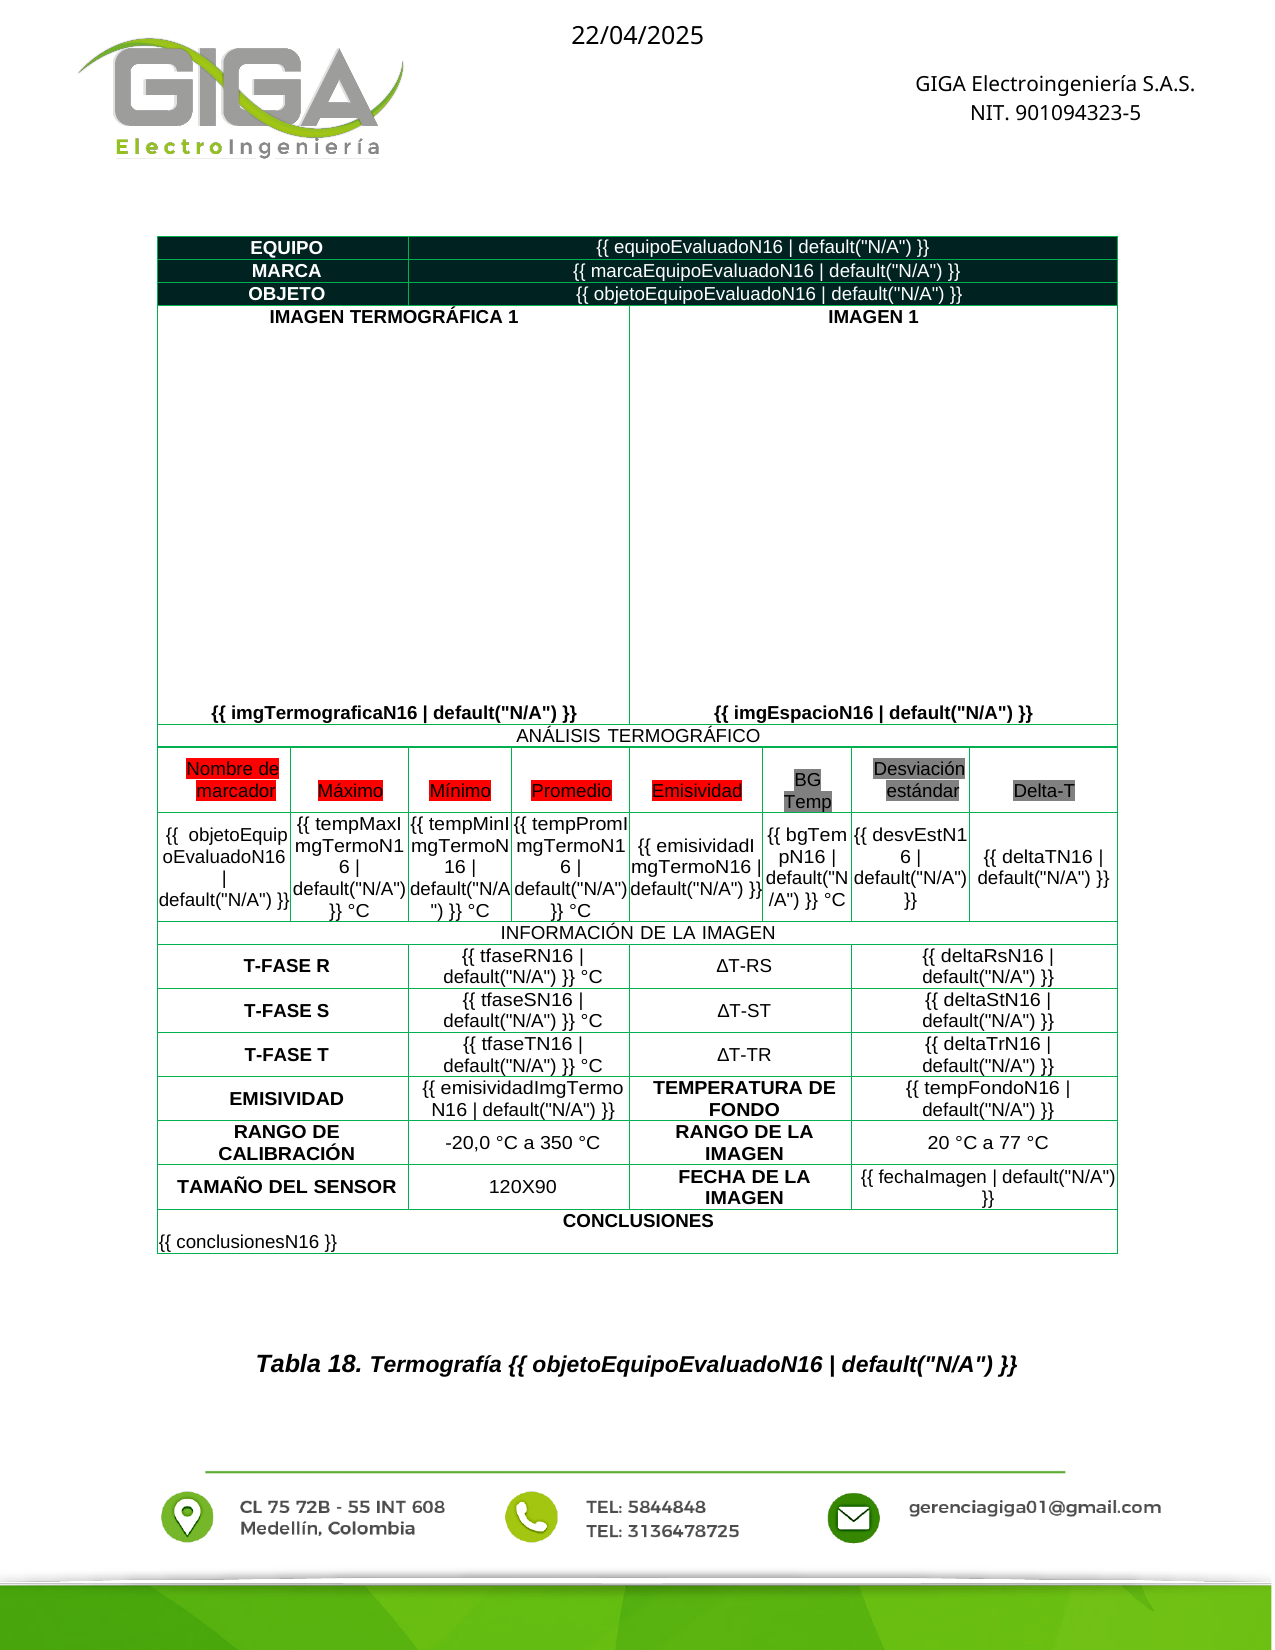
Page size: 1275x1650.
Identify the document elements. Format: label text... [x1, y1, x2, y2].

table_cell IMAGEN TERMOGRÁFICA 1 {{ imgTermograficaN16 | default("N/A") }} [158, 306, 629, 724]
table_cell T-FASE T [158, 1033, 408, 1076]
table_cell TAMAÑO DEL SENSOR [158, 1165, 408, 1208]
table_cell {{ tempPromImgTermoN16 | default("N/A") }} °C [512, 813, 629, 921]
table_cell Emisividad [630, 748, 762, 812]
table_cell Nombre de marcador [158, 748, 290, 812]
table_cell IMAGEN 1 {{ imgEspacioN16 | default("N/A") }} [630, 306, 1117, 724]
table_cell {{ tfaseTN16 | default("N/A") }} °C [409, 1033, 629, 1076]
table_cell {{ desvEstN16 | default("N/A") }} [852, 813, 969, 921]
table_cell T-FASE S [158, 989, 408, 1032]
table_cell Promedio [512, 748, 629, 812]
table_cell {{ deltaRsN16 | default("N/A") }} [852, 945, 1117, 988]
table_cell CONCLUSIONES {{ conclusionesN16 }} [158, 1210, 1117, 1253]
table_cell OBJETO [158, 283, 408, 305]
table_cell TEMPERATURA DE FONDO [630, 1077, 851, 1120]
table_cell {{ tfaseSN16 | default("N/A") }} °C [409, 989, 629, 1032]
table_cell {{ emisividadImgTermoN16 | default("N/A") }} [409, 1077, 629, 1120]
table_header EQUIPO [158, 237, 408, 259]
table_cell {{ marcaEquipoEvaluadoN16 | default("N/A") }} [409, 260, 1117, 282]
table_cell {{ deltaTN16 | default("N/A") }} [970, 813, 1117, 921]
table_cell ∆T-TR [630, 1033, 851, 1076]
table_cell T-FASE R [158, 945, 408, 988]
picture [53, 10, 427, 178]
table_cell ANÁLISIS TERMOGRÁFICO [158, 725, 1117, 746]
picture [0, 1462, 1272, 1650]
table_cell FECHA DE LA IMAGEN [630, 1165, 851, 1208]
table_cell {{ tfaseRN16 | default("N/A") }} °C [409, 945, 629, 988]
table_header {{ equipoEvaluadoN16 | default("N/A") }} [409, 237, 1117, 259]
table_cell ∆T-RS [630, 945, 851, 988]
table_cell EMISIVIDAD [158, 1077, 408, 1120]
table_cell {{ deltaTrN16 | default("N/A") }} [852, 1033, 1117, 1076]
table_cell {{ fechaImagen | default("N/A") }} [852, 1165, 1117, 1208]
table_cell INFORMACIÓN DE LA IMAGEN [158, 922, 1117, 943]
table_cell Delta-T [970, 748, 1117, 812]
table_cell {{ deltaStN16 | default("N/A") }} [852, 989, 1117, 1032]
table_cell RANGO DE LA IMAGEN [630, 1121, 851, 1164]
table_cell BG Temp [763, 748, 851, 812]
table_cell {{ emisividadImgTermoN16 | default("N/A") }} [630, 813, 762, 921]
table_cell Mínimo [409, 748, 511, 812]
table_cell RANGO DE CALIBRACIÓN [158, 1121, 408, 1164]
text Tabla 18. Termografía {{ objetoEquipoEvaluadoN16 | default("N/A") }} [177, 1349, 1098, 1378]
table_cell ∆T-ST [630, 989, 851, 1032]
table_cell {{ tempFondoN16 | default("N/A") }} [852, 1077, 1117, 1120]
table_cell {{ objetoEquipoEvaluadoN16 | default("N/A") }} [409, 283, 1117, 305]
table_cell {{ tempMinImgTermoN16 | default("N/A") }} °C [409, 813, 511, 921]
table_cell -20,0 °C a 350 °C [409, 1121, 629, 1164]
table_cell {{ objetoEquipoEvaluadoN16 | default("N/A") }} [158, 813, 290, 921]
table_cell Desviación estándar [852, 748, 969, 812]
table_cell 20 °C a 77 °C [852, 1121, 1117, 1164]
table_cell 120X90 [409, 1165, 629, 1208]
table_cell Máximo [291, 748, 408, 812]
table_cell MARCA [158, 260, 408, 282]
table_cell {{ tempMaxImgTermoN16 | default("N/A") }} °C [291, 813, 408, 921]
table_cell {{ bgTempN16 | default("N/A") }} °C [763, 813, 851, 921]
